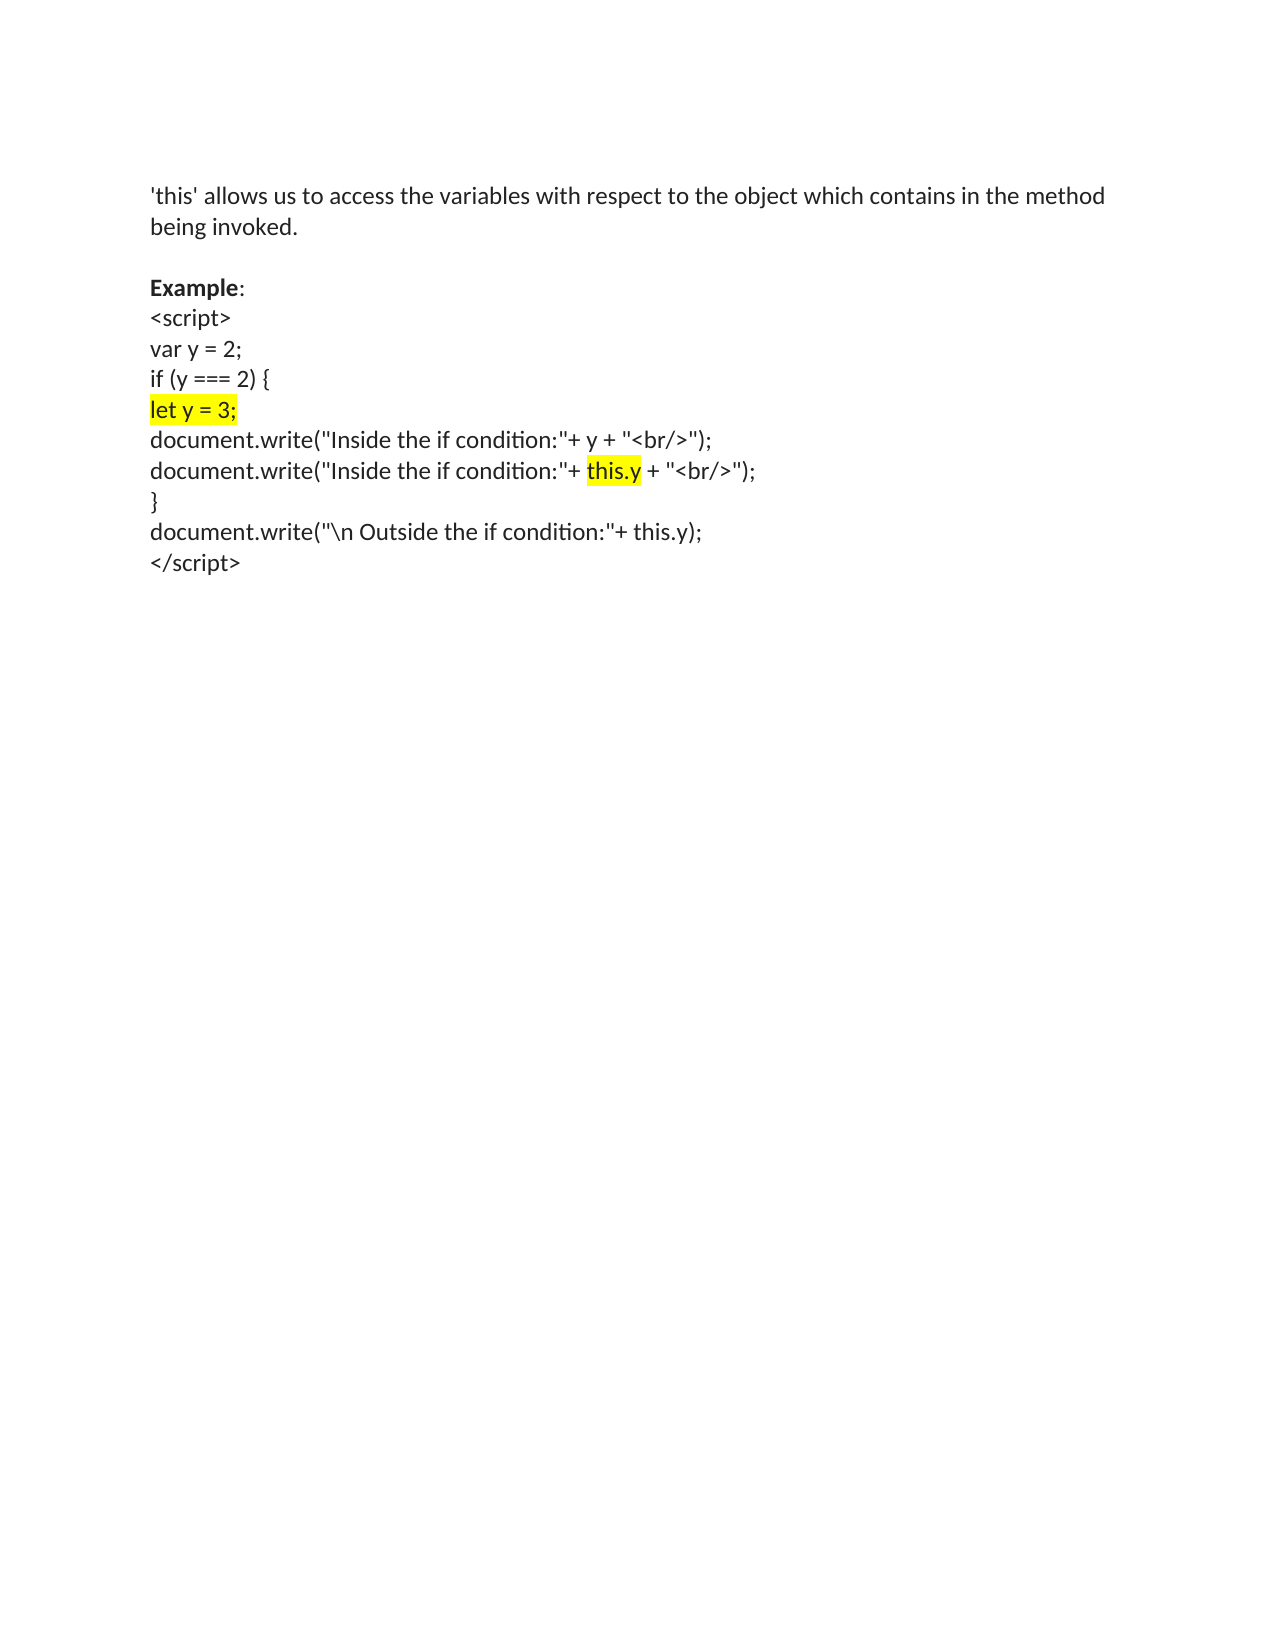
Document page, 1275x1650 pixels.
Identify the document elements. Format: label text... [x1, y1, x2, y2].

text <script> var y = 2; if (y === 2) { let y = 3; document.write("Inside the if condition:"+ y + "<br/>"); document.write("Inside the if condition:"+ this.y + "<br/>"); } document.write("\n Outside the if condition:"+ this.y); </script> [150, 303, 1125, 577]
text 'this' allows us to access the variables with respect to the object which contains in the method being invoked. Example: [150, 150, 1125, 303]
